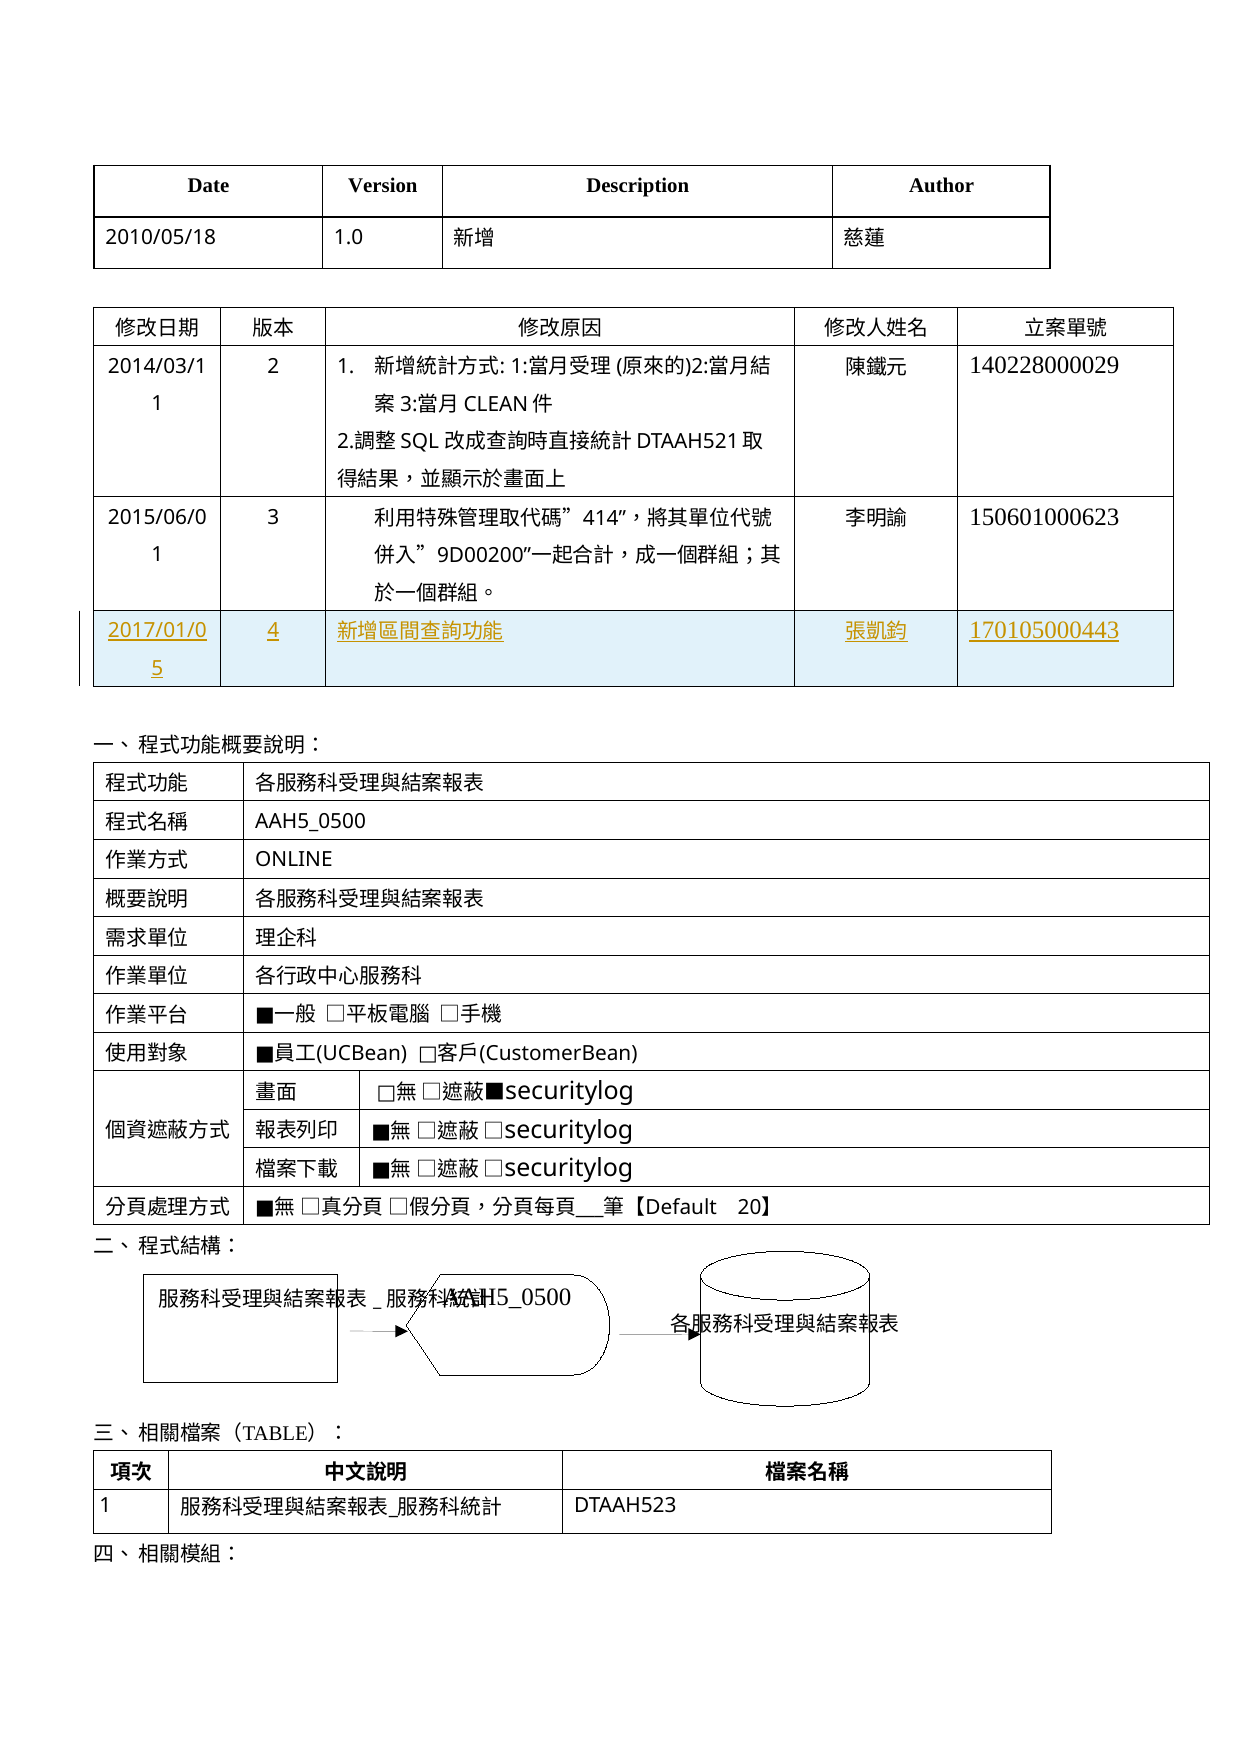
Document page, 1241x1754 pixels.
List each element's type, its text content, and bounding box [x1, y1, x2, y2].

list 相關檔案（TABLE）： [94, 1413, 1144, 1450]
table_header 修改日期 [94, 308, 220, 345]
table_cell 2014/03/11 [94, 346, 220, 496]
table_cell 慈蓮 [833, 218, 1049, 268]
table_cell DTAAH523 [563, 1490, 1051, 1533]
table_cell 新增 [443, 218, 832, 268]
table_cell 分頁處理方式 [94, 1187, 243, 1224]
table_cell 2 [221, 346, 325, 496]
table_header Version [323, 166, 442, 216]
table_cell □無 □遮蔽■securitylog [360, 1071, 1209, 1109]
table_cell 作業單位 [94, 956, 243, 993]
table_header 版本 [221, 308, 325, 345]
table_cell 各服務科受理與結案報表 [244, 879, 1209, 916]
table_cell AAH5_0500 [244, 801, 1209, 839]
table_cell 作業平台 [94, 994, 243, 1032]
table_cell ■無 □遮蔽 □securitylog [360, 1148, 1209, 1186]
table_cell 概要說明 [94, 879, 243, 916]
list 程式功能概要說明： [94, 724, 1144, 762]
table_cell ■一般 □平板電腦 □手機 [244, 994, 1209, 1032]
list 程式結構： [94, 1225, 1144, 1263]
table_cell 利用特殊管理取代碼”414”，將其單位代號併入”9D00200”一起合計，成一個群組；其於一個群組。 [326, 497, 794, 610]
table_cell ■員工(UCBean) □客戶(CustomerBean) [244, 1033, 1209, 1070]
table_cell 3 [221, 497, 325, 610]
table_cell 檔案下載 [244, 1148, 359, 1186]
table_cell 各行政中心服務科 [244, 956, 1209, 993]
table_cell 2010/05/18 [95, 218, 322, 268]
table_header 立案單號 [958, 308, 1173, 345]
table_cell ■無 □遮蔽 □securitylog [360, 1110, 1209, 1147]
table_cell 畫面 [244, 1071, 359, 1109]
table_cell [94, 1490, 168, 1533]
table_cell 服務科受理與結案報表_服務科統計 [169, 1490, 562, 1533]
table_cell ONLINE [244, 840, 1209, 877]
table_header Author [833, 166, 1049, 216]
table_cell 1.0 [323, 218, 442, 268]
table_header 中文說明 [169, 1451, 562, 1489]
table_header 修改原因 [326, 308, 794, 345]
list 相關模組： [94, 1534, 1144, 1571]
table_cell 2015/06/01 [94, 497, 220, 610]
table_cell 140228000029 [958, 346, 1173, 496]
table_cell 作業方式 [94, 840, 243, 877]
table_cell 需求單位 [94, 917, 243, 954]
table_cell 新增統計方式: 1:當月受理 (原來的)2:當月結案 3:當月CLEAN件 2.調整SQL 改成查詢時直接統計DTAAH521取得結果，並顯示於畫面上 [326, 346, 794, 496]
table_cell 理企科 [244, 917, 1209, 954]
table_cell 使用對象 [94, 1033, 243, 1070]
table_cell 程式名稱 [94, 801, 243, 839]
table_cell ■無 □真分頁 □假分頁，分頁每頁___筆【Default 20】 [244, 1187, 1209, 1224]
table_header Date [95, 166, 322, 216]
table_cell 陳鐵元 [795, 346, 957, 496]
table_header 程式功能 [94, 763, 243, 800]
table_header 修改人姓名 [795, 308, 957, 345]
table_header 檔案名稱 [563, 1451, 1051, 1489]
table_cell 李明諭 [795, 497, 957, 610]
table_header Description [443, 166, 832, 216]
table_cell 報表列印 [244, 1110, 359, 1147]
table_cell 150601000623 [958, 497, 1173, 610]
table_header 各服務科受理與結案報表 [244, 763, 1209, 800]
table_cell 個資遮蔽方式 [94, 1071, 243, 1186]
table_header 項次 [94, 1451, 168, 1489]
